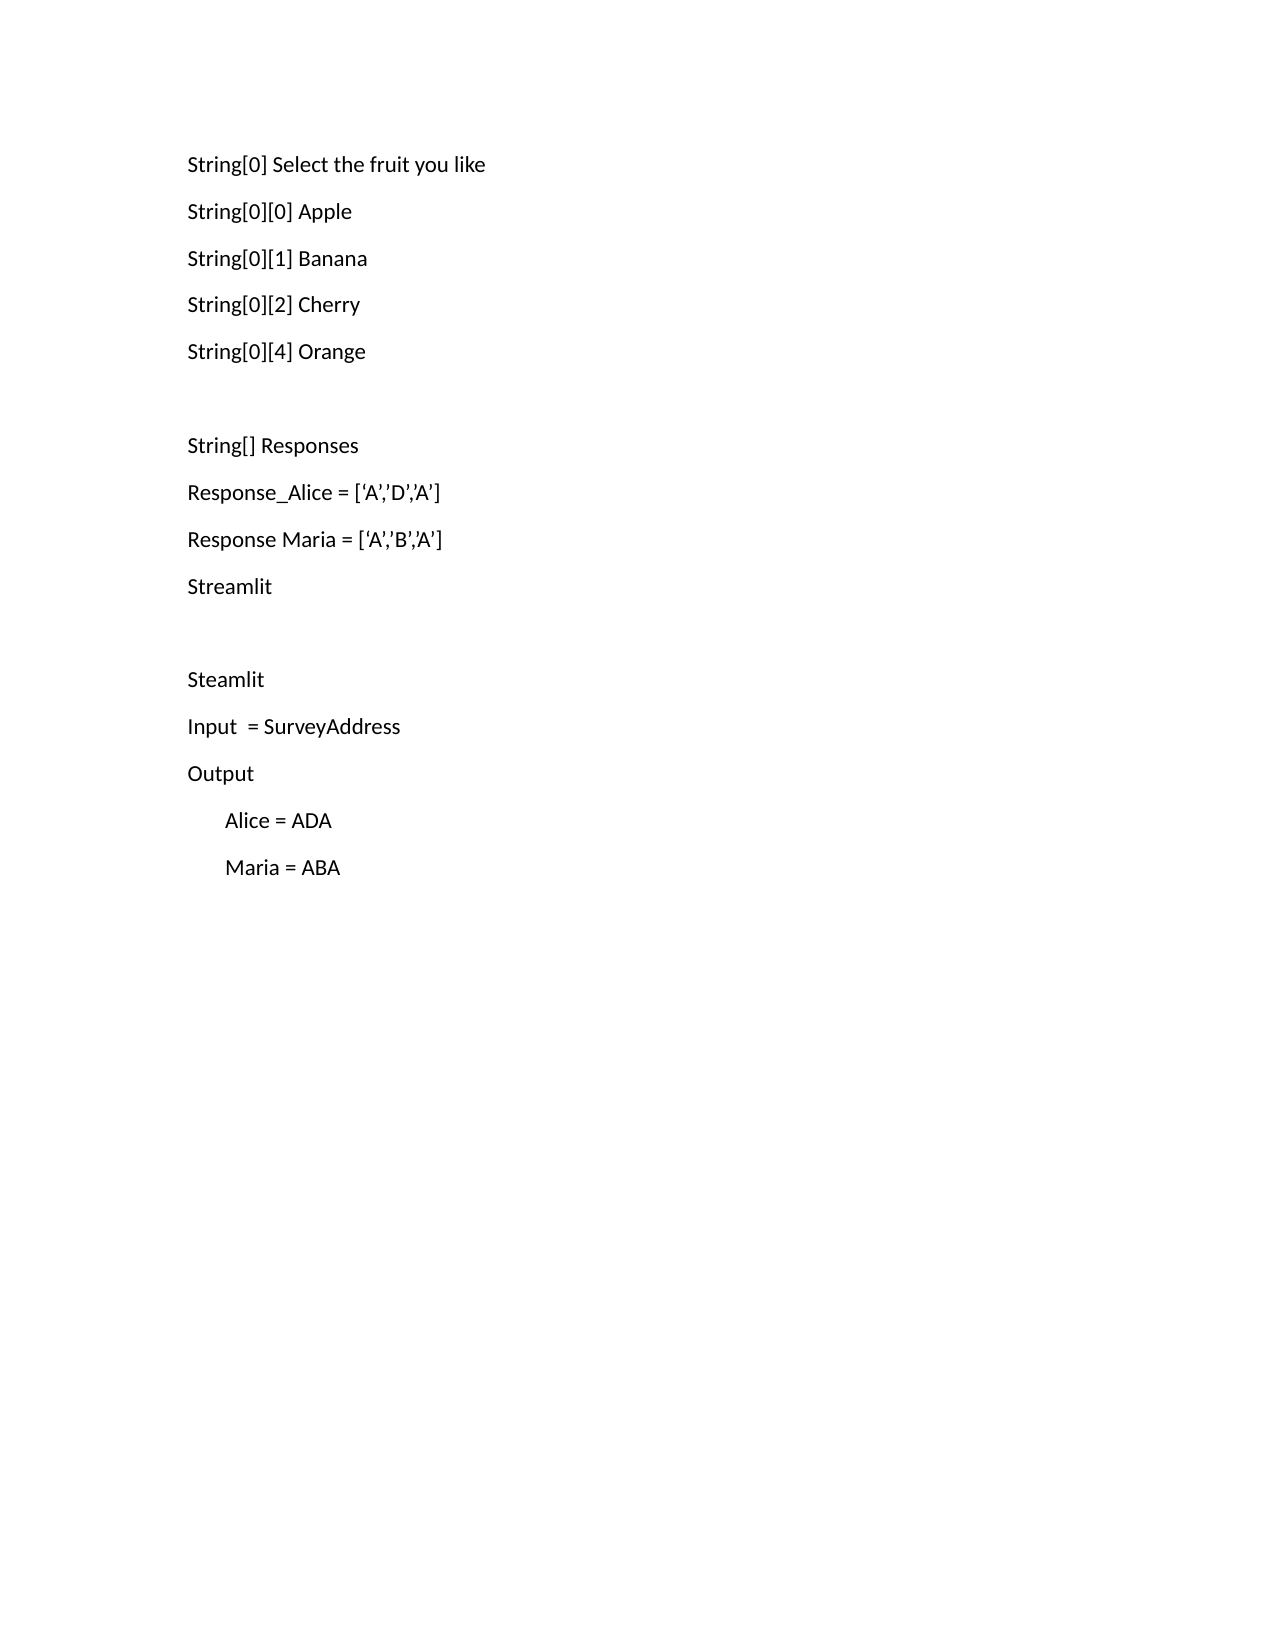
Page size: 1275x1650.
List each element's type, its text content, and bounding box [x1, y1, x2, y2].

text String[0] Select the fruit you like [187, 150, 1125, 178]
text Steamlit [187, 666, 1125, 694]
text Alice = ADA [187, 806, 1125, 834]
text Input = SurveyAddress [187, 712, 1125, 741]
text String[0][0] Apple [187, 197, 1125, 225]
text String[0][2] Cherry [187, 291, 1125, 319]
text String[0][4] Orange [187, 337, 1125, 366]
text Response Maria = [‘A’,’B’,’A’] [187, 525, 1125, 553]
text String[0][1] Banana [187, 244, 1125, 272]
text Streamlit [187, 572, 1125, 600]
text String[] Responses [187, 431, 1125, 459]
text Output [187, 759, 1125, 787]
text Response_Alice = [‘A’,’D’,’A’] [187, 478, 1125, 506]
text Maria = ABA [187, 853, 1125, 881]
